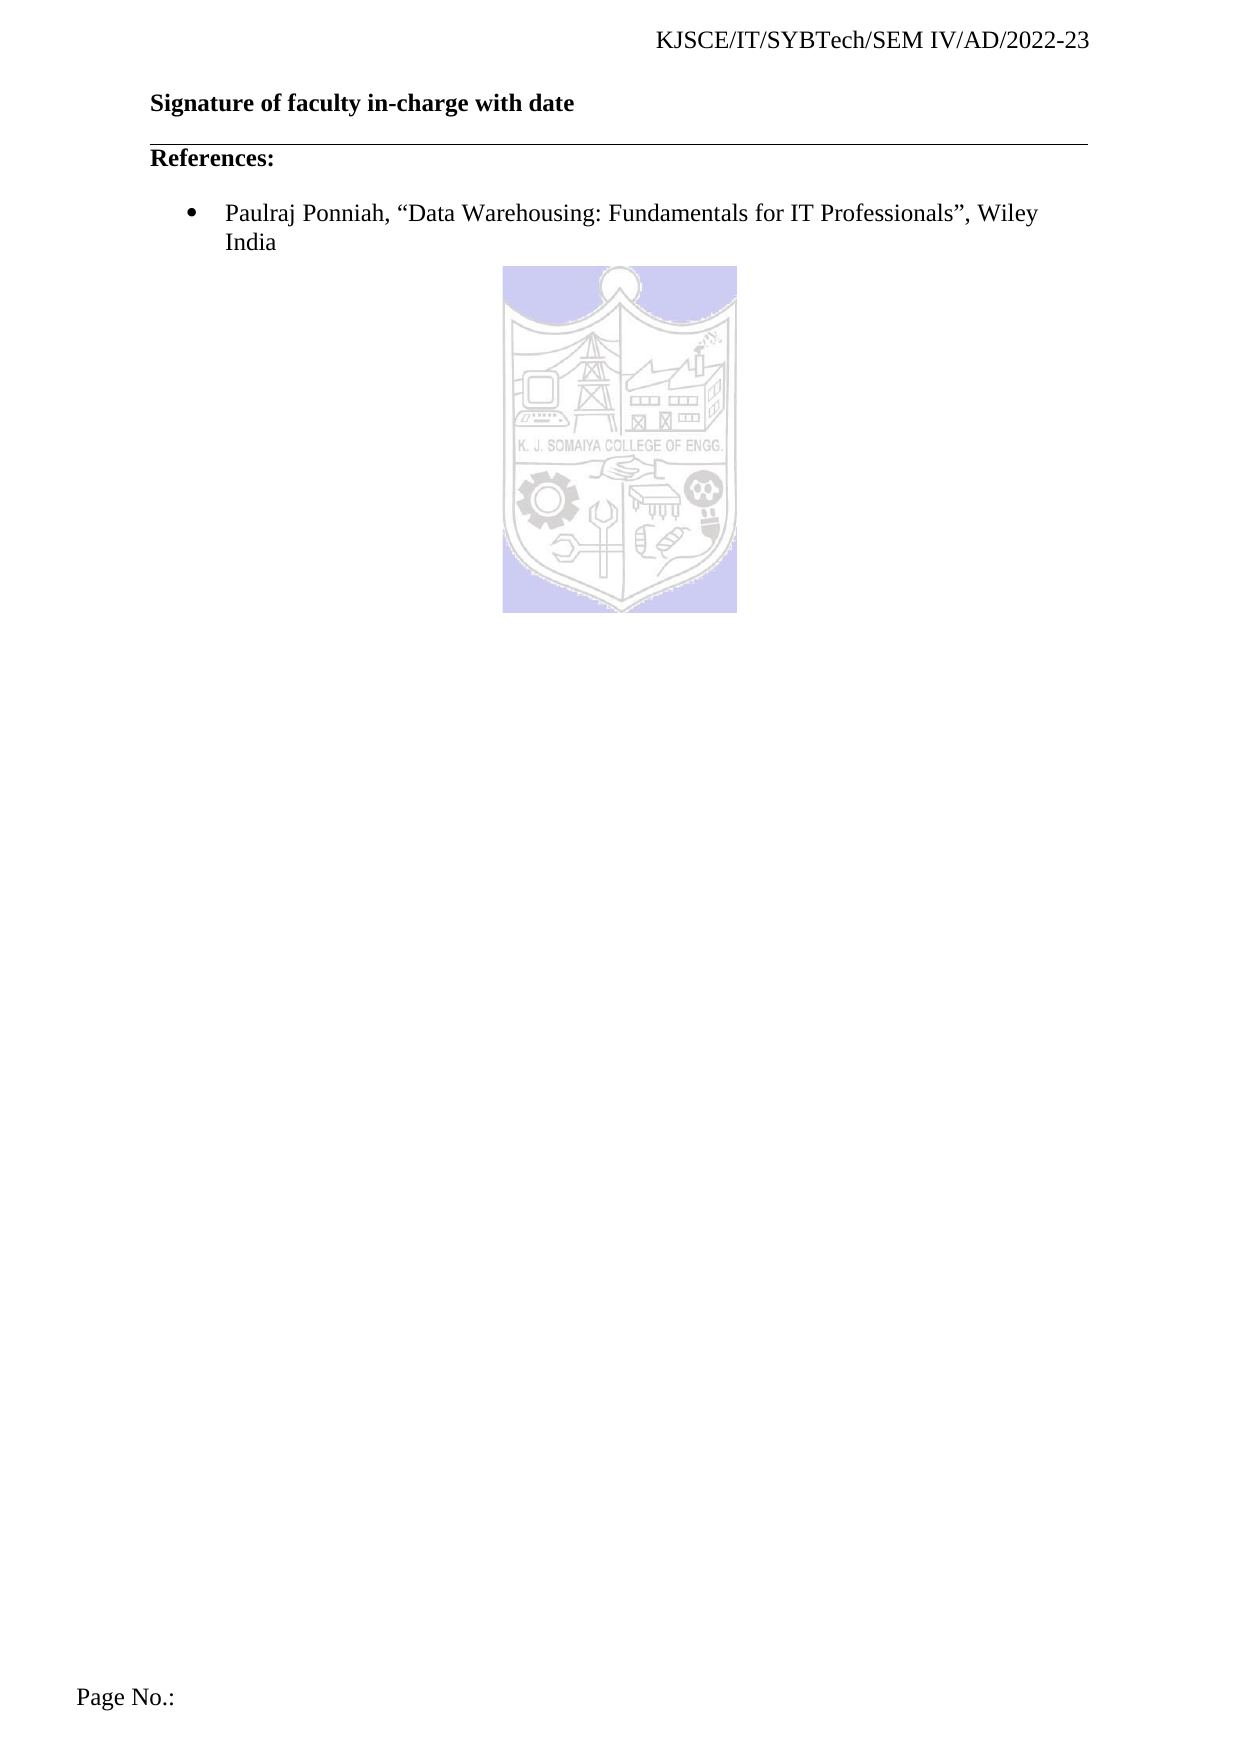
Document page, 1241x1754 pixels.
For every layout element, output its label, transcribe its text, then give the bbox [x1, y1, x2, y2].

subtitle Paulraj Ponniah, “Data Warehousing: Fundamentals for IT Professionals”, Wiley India [187, 199, 1088, 255]
text Signature of faculty in-charge with date [150, 88, 1209, 117]
picture [502, 266, 737, 613]
text References: [150, 140, 1209, 171]
